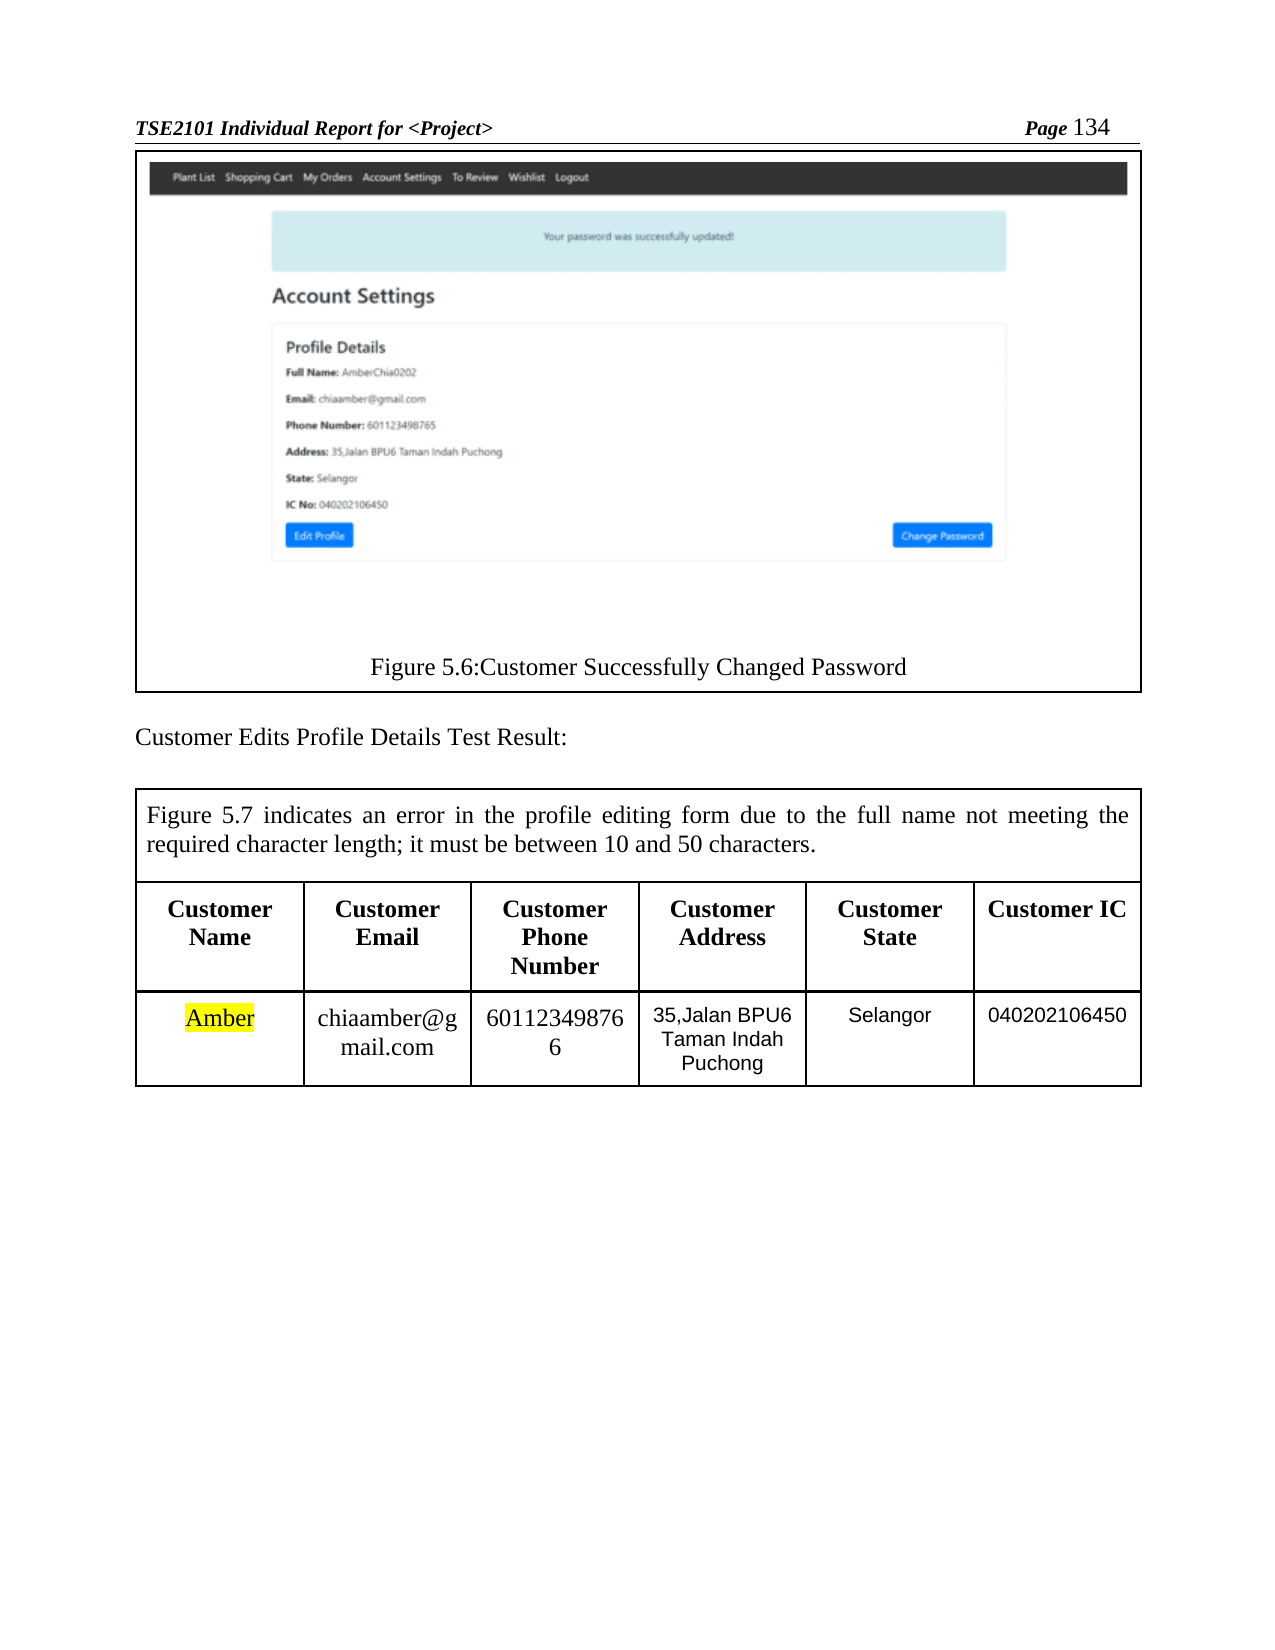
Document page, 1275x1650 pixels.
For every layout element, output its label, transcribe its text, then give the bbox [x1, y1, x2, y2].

table_cell chiaamber@gmail.com [305, 993, 470, 1085]
table_cell Customer Address [640, 883, 805, 990]
table_cell Customer IC [975, 883, 1140, 990]
table_cell Amber [137, 993, 303, 1085]
table_cell Customer Name [137, 883, 303, 990]
picture [149, 162, 1128, 652]
table_cell Customer Email [305, 883, 470, 990]
table_cell 35,Jalan BPU6 Taman Indah Puchong [640, 993, 805, 1085]
table_cell Figure 5.6:Customer Successfully Changed Password [137, 152, 1140, 691]
table_cell Customer State [807, 883, 973, 990]
table_header Figure 5.7 indicates an error in the profile editing form due to the full name not meeting the required character length; it must be between 10 and 50 characters. [137, 790, 1140, 881]
table_cell 040202106450 [975, 993, 1140, 1085]
table_cell Customer Phone Number [472, 883, 638, 990]
table_cell Selangor [807, 993, 973, 1085]
text Customer Edits Profile Details Test Result: [135, 722, 1140, 751]
table_cell 601123498766 [472, 993, 638, 1085]
